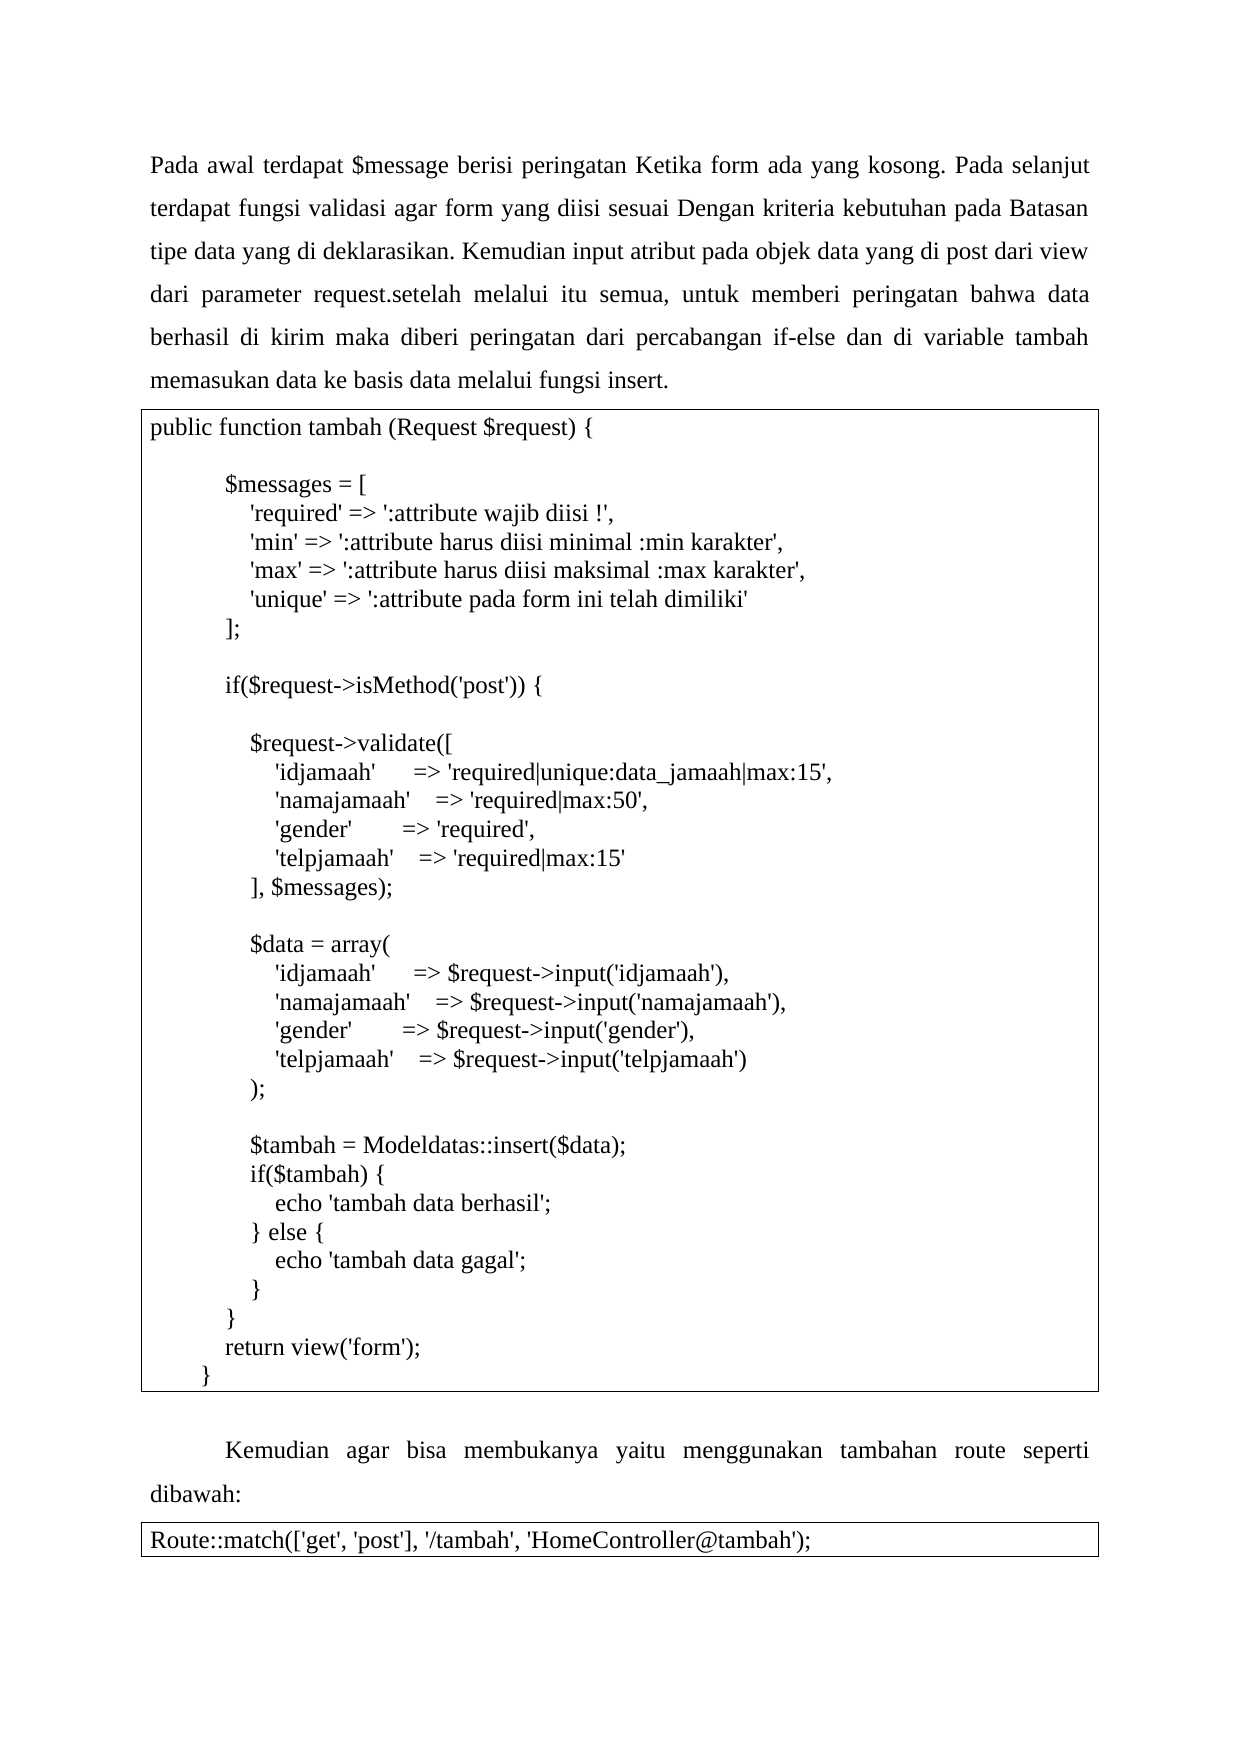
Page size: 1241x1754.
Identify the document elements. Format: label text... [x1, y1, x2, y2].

text $tambah = Modeldatas::insert($data); [150, 1131, 1090, 1159]
text Kemudian agar bisa membukanya yaitu menggunakan tambahan route seperti dibawah: [150, 1436, 1090, 1507]
text } [150, 1274, 1090, 1303]
text 'idjamaah' => 'required|unique:data_jamaah|max:15', [150, 757, 1090, 786]
text Route::match(['get', 'post'], '/tambah', 'HomeController@tambah'); [142, 1523, 1098, 1556]
text 'telpjamaah' => $request->input('telpjamaah') [150, 1044, 1090, 1073]
text 'idjamaah' => $request->input('idjamaah'), [150, 958, 1090, 987]
text ); [150, 1073, 1090, 1102]
text 'telpjamaah' => 'required|max:15' [150, 843, 1090, 872]
text 'unique' => ':attribute pada form ini telah dimiliki' [150, 584, 1090, 613]
text 'namajamaah' => 'required|max:50', [150, 786, 1090, 814]
text 'required' => ':attribute wajib diisi !', [150, 498, 1090, 527]
text 'gender' => 'required', [150, 814, 1090, 843]
text } [150, 1303, 1090, 1332]
text 'gender' => $request->input('gender'), [150, 1016, 1090, 1044]
text 'max' => ':attribute harus diisi maksimal :max karakter', [150, 556, 1090, 584]
text } [142, 1357, 1098, 1391]
text 'min' => ':attribute harus diisi minimal :min karakter', [150, 527, 1090, 556]
text echo 'tambah data gagal'; [150, 1246, 1090, 1274]
text ]; [150, 613, 1090, 642]
text if($tambah) { [150, 1159, 1090, 1188]
text echo 'tambah data berhasil'; [150, 1188, 1090, 1217]
text public function tambah (Request $request) { [142, 410, 1098, 441]
text if($request->isMethod('post')) { [150, 671, 1090, 699]
text Pada awal terdapat $message berisi peringatan Ketika form ada yang kosong. Pada selanjut terdapat fungsi validasi agar form yang diisi sesuai Dengan kriteria kebutuhan pada Batasan tipe data yang di deklarasikan. Kemudian input atribut pada objek data yang di post dari view dari parameter request.setelah melalui itu semua, untuk memberi peringatan bahwa data berhasil di kirim maka diberi peringatan dari percabangan if-else dan di variable tambah memasukan data ke basis data melalui fungsi insert. [150, 150, 1090, 394]
text return view('form'); [150, 1332, 1090, 1357]
text $data = array( [150, 929, 1090, 958]
text 'namajamaah' => $request->input('namajamaah'), [150, 987, 1090, 1016]
text } else { [150, 1217, 1090, 1246]
text $messages = [ [150, 469, 1090, 498]
text $request->validate([ [150, 728, 1090, 757]
text ], $messages); [150, 872, 1090, 901]
